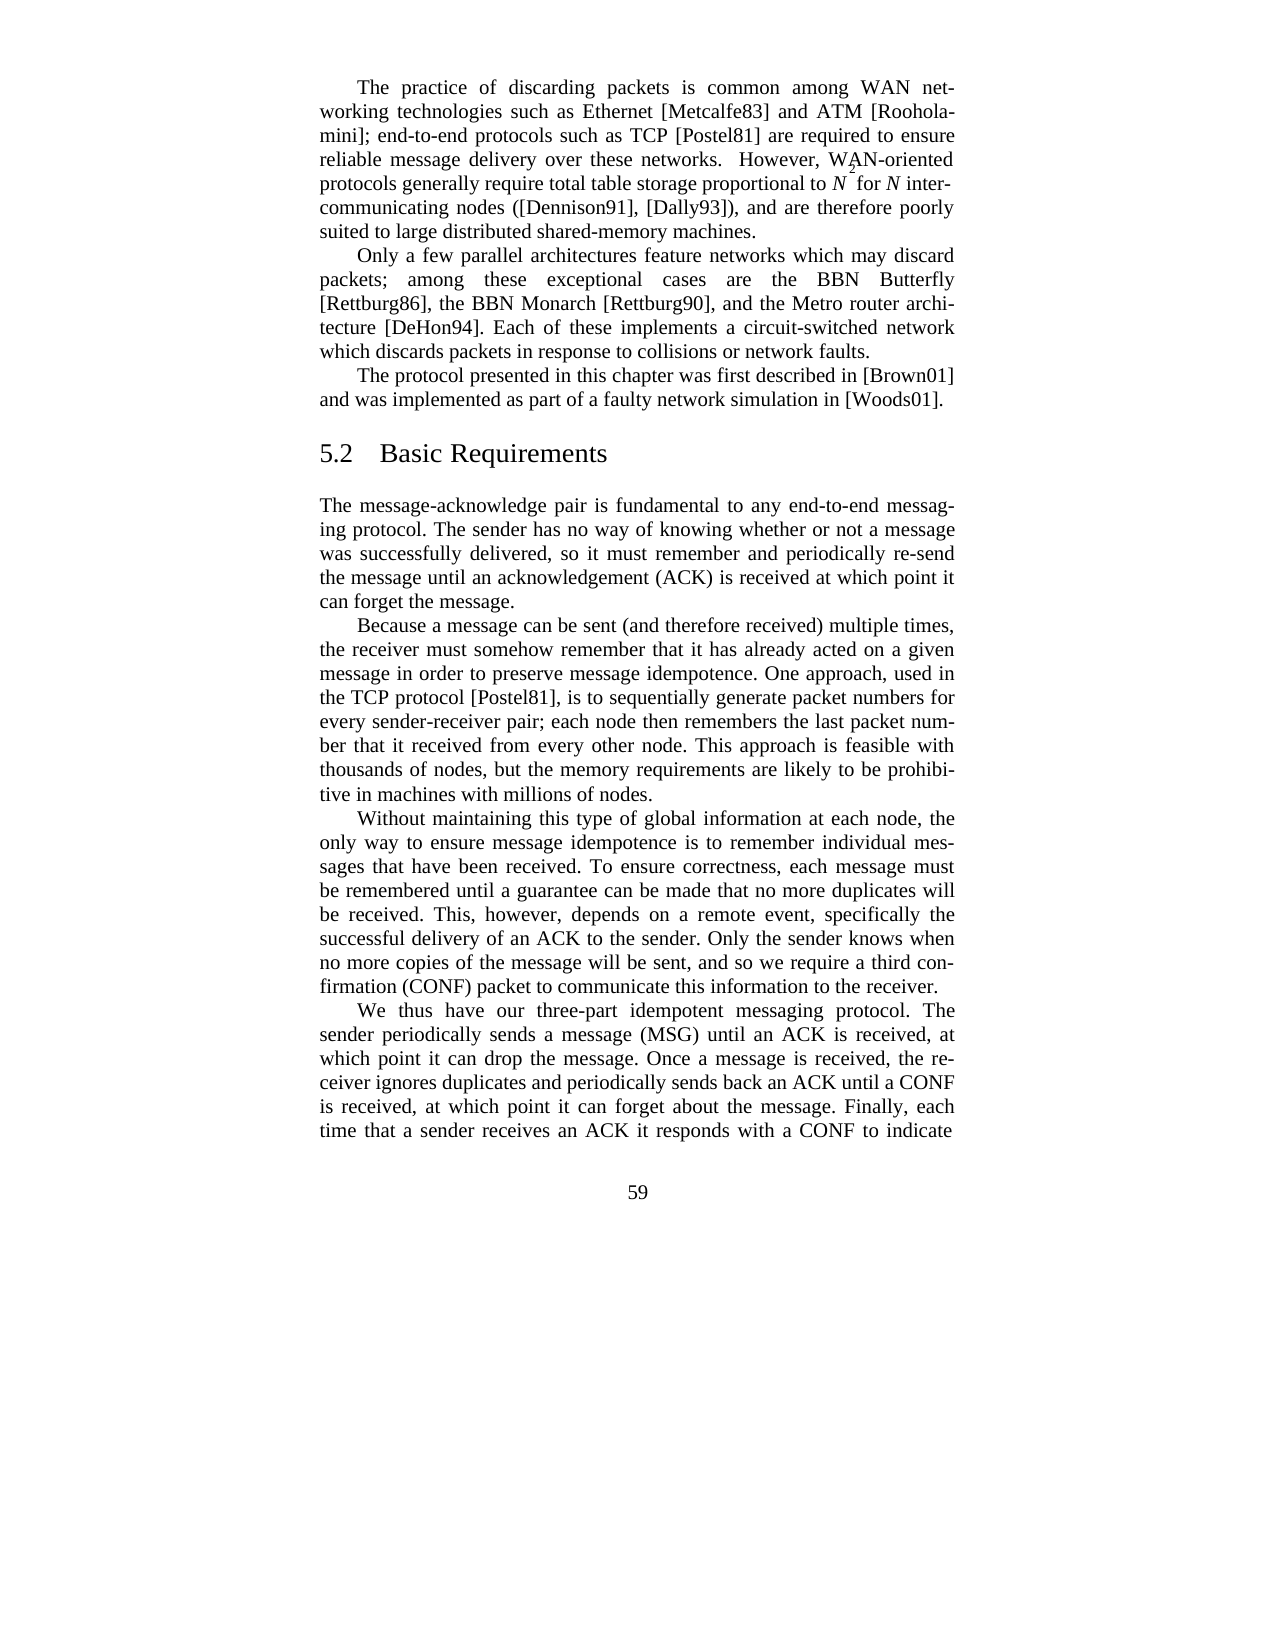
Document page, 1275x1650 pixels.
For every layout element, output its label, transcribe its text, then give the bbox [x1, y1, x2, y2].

text The protocol presented in this chapter was first described in [Brown01] and was implemented as part of a faulty network simulation in [Woods01]. [319, 363, 956, 411]
subtitle Basic Requirements [319, 437, 1275, 468]
text 59 [409, 1180, 866, 1204]
text The practice of discarding packets is common among WAN net- working technologies such as Ethernet [Metcalfe83] and ATM [Roohola- mini]; end-to-end protocols such as TCP [Postel81] are required to ensure reliable message delivery over these networks. However, WAN-oriented [319, 75, 956, 171]
text Only a few parallel architectures feature networks which may discard packets; among these exceptional cases are the BBN Butterfly [Rettburg86], the BBN Monarch [Rettburg90], and the Metro router archi- tecture [DeHon94]. Each of these implements a circuit-switched network which discards packets in response to collisions or network faults. [319, 243, 956, 363]
text Because a message can be sent (and therefore received) multiple times, the receiver must somehow remember that it has already acted on a given message in order to preserve message idempotence. One approach, used in the TCP protocol [Postel81], is to sequentially generate packet numbers for every sender-receiver pair; each node then remembers the last packet num- ber that it received from every other node. This approach is feasible with thousands of nodes, but the memory requirements are likely to be prohibi- tive in machines with millions of nodes. [319, 613, 956, 806]
text Without maintaining this type of global information at each node, the only way to ensure message idempotence is to remember individual mes- sages that have been received. To ensure correctness, each message must be remembered until a guarantee can be made that no more duplicates will be received. This, however, depends on a remote event, specifically the successful delivery of an ACK to the sender. Only the sender knows when no more copies of the message will be sent, and so we require a third con- firmation (CONF) packet to communicate this information to the receiver. [319, 806, 956, 998]
text protocols generally require total table storage proportional to N for N inter- [319, 174, 1275, 195]
text communicating nodes ([Dennison91], [Dally93]), and are therefore poorly suited to large distributed shared-memory machines. [319, 195, 955, 243]
text We thus have our three-part idempotent messaging protocol. The sender periodically sends a message (MSG) until an ACK is received, at which point it can drop the message. Once a message is received, the re- ceiver ignores duplicates and periodically sends back an ACK until a CONF is received, at which point it can forget about the message. Finally, each time that a sender receives an ACK it responds with a CONF to indicate [319, 998, 956, 1142]
text The message-acknowledge pair is fundamental to any end-to-end messag- ing protocol. The sender has no way of knowing whether or not a message was successfully delivered, so it must remember and periodically re-send the message until an acknowledgement (ACK) is received at which point it can forget the message. [319, 493, 956, 613]
